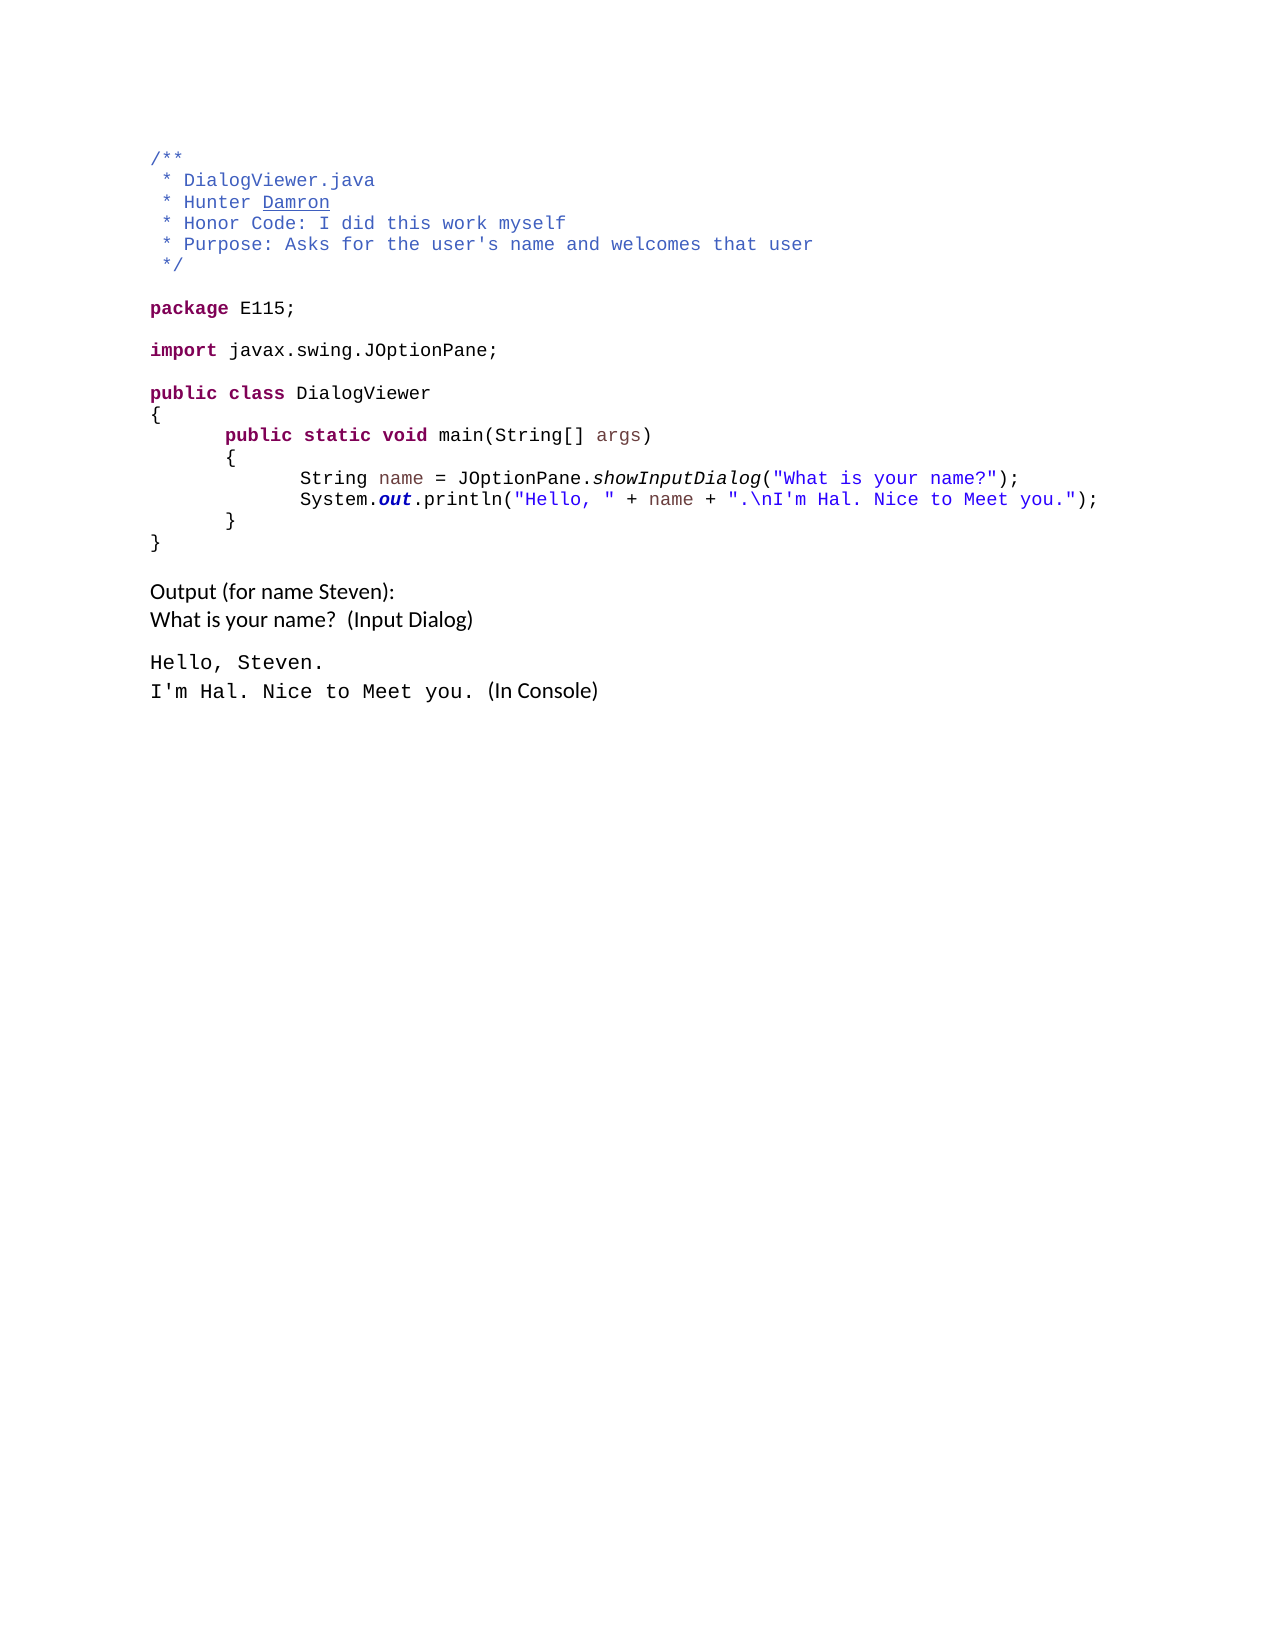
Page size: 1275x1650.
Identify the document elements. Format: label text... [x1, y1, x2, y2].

text * DialogViewer.java [150, 171, 1125, 192]
text package E115; [150, 299, 1125, 320]
text */ [150, 256, 1125, 277]
text /** [150, 150, 1125, 171]
text public static void main(String[] args) [150, 426, 1125, 447]
text public class DialogViewer [150, 384, 1125, 405]
text Hello, Steven. [150, 652, 1125, 676]
text import javax.swing.JOptionPane; [150, 341, 1125, 362]
text * Honor Code: I did this work myself [150, 214, 1125, 235]
text Output (for name Steven): [150, 577, 1125, 605]
text { [150, 405, 1125, 426]
text } [150, 511, 1125, 532]
text { [150, 447, 1125, 469]
text * Hunter Damron [150, 192, 1125, 214]
text System.out.println("Hello, " + name + ".\nI'm Hal. Nice to Meet you."); [150, 490, 1125, 511]
text * Purpose: Asks for the user's name and welcomes that user [150, 235, 1125, 256]
text } [150, 532, 1125, 554]
text String name = JOptionPane.showInputDialog("What is your name?"); [150, 469, 1125, 490]
text What is your name? (Input Dialog) [150, 605, 1125, 633]
text I'm Hal. Nice to Meet you. (In Console) [150, 676, 1125, 704]
